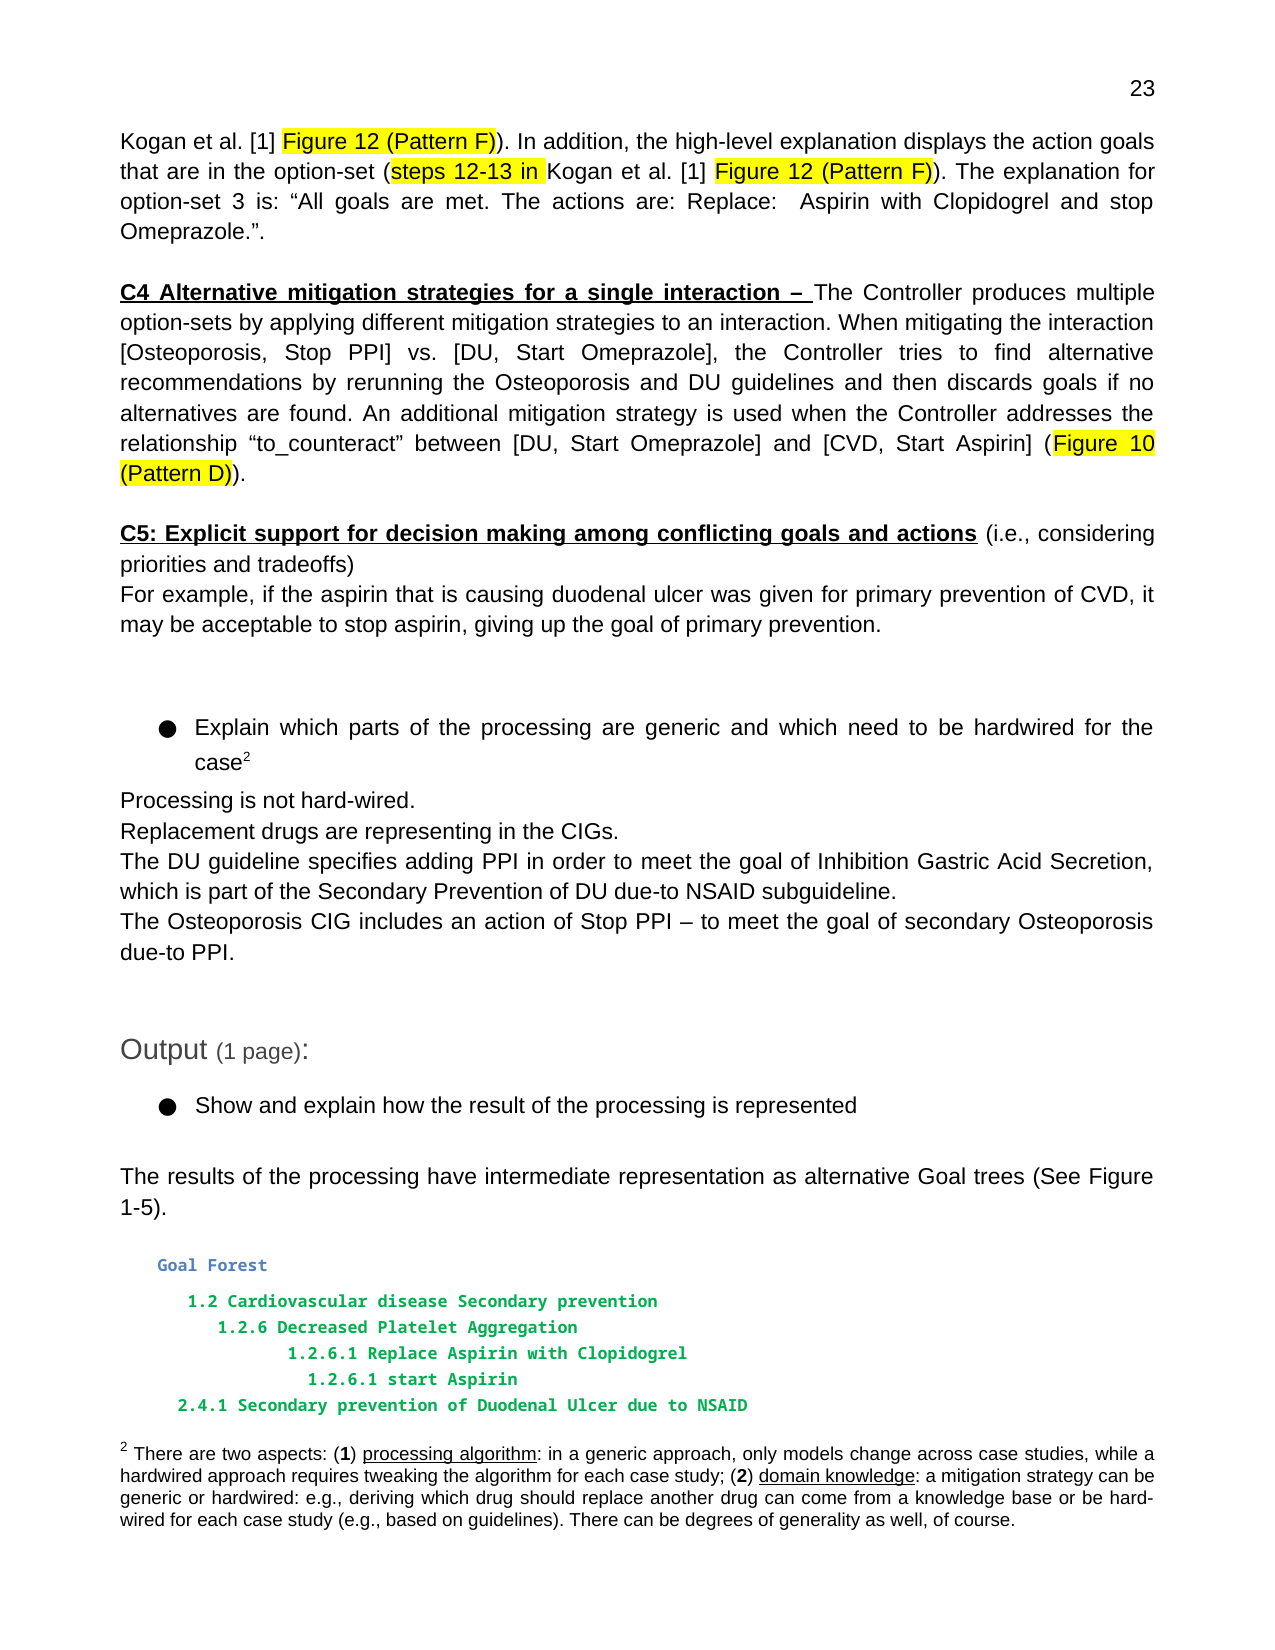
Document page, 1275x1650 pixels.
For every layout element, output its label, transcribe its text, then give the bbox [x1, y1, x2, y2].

text 2.4.1 Secondary prevention of Duodenal Ulcer due to NSAID [157, 1393, 1155, 1416]
subtitle Output (1 page): [120, 1032, 1155, 1066]
text Goal Forest [157, 1254, 1155, 1277]
text The DU guideline specifies adding PPI in order to meet the goal of Inhibition Gastric Acid Secretion, which is part of the Secondary Prevention of DU due-to NSAID subguideline. [120, 848, 1155, 904]
text C4 Alternative mitigation strategies for a single interaction – The Controller produces multiple option-sets by applying different mitigation strategies to an interaction. When mitigating the interaction [Osteoporosis, Stop PPI] vs. [DU, Start Omeprazole], the Controller tries to find alternative recommendations by rerunning the Osteoporosis and DU guidelines and then discards goals if no alternatives are found. An additional mitigation strategy is used when the Controller addresses the relationship “to_counteract” between [DU, Start Omeprazole] and [CVD, Start Aspirin] (Figure 10 (Pattern D)). [120, 279, 1155, 486]
text Replacement drugs are representing in the CIGs. [120, 818, 1155, 844]
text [120, 128, 1155, 245]
text 1.2.6.1 start Aspirin [157, 1367, 1155, 1390]
text 1.2.6 Decreased Platelet Aggregation [157, 1315, 1155, 1338]
list Explain which parts of the processing are generic and which need to be hardwired for the case [157, 702, 1155, 775]
text Processing is not hard-wired. [120, 787, 1155, 814]
text C5: Explicit support for decision making among conflicting goals and actions (i.e., considering priorities and tradeoffs) [120, 520, 1155, 577]
text For example, if the aspirin that is causing duodenal ulcer was given for primary prevention of CVD, it may be acceptable to stop aspirin, giving up the goal of primary prevention. [120, 581, 1155, 637]
list Show and explain how the result of the processing is represented [157, 1079, 1155, 1126]
text The results of the processing have intermediate representation as alternative Goal trees (See Figure 1-5). [120, 1163, 1155, 1220]
text The Osteoporosis CIG includes an action of Stop PPI – to meet the goal of secondary Osteoporosis due-to PPI. [120, 908, 1155, 965]
text 1.2 Cardiovascular disease Secondary prevention [157, 1289, 1155, 1312]
text 1.2.6.1 Replace Aspirin with Clopidogrel [157, 1341, 1155, 1364]
